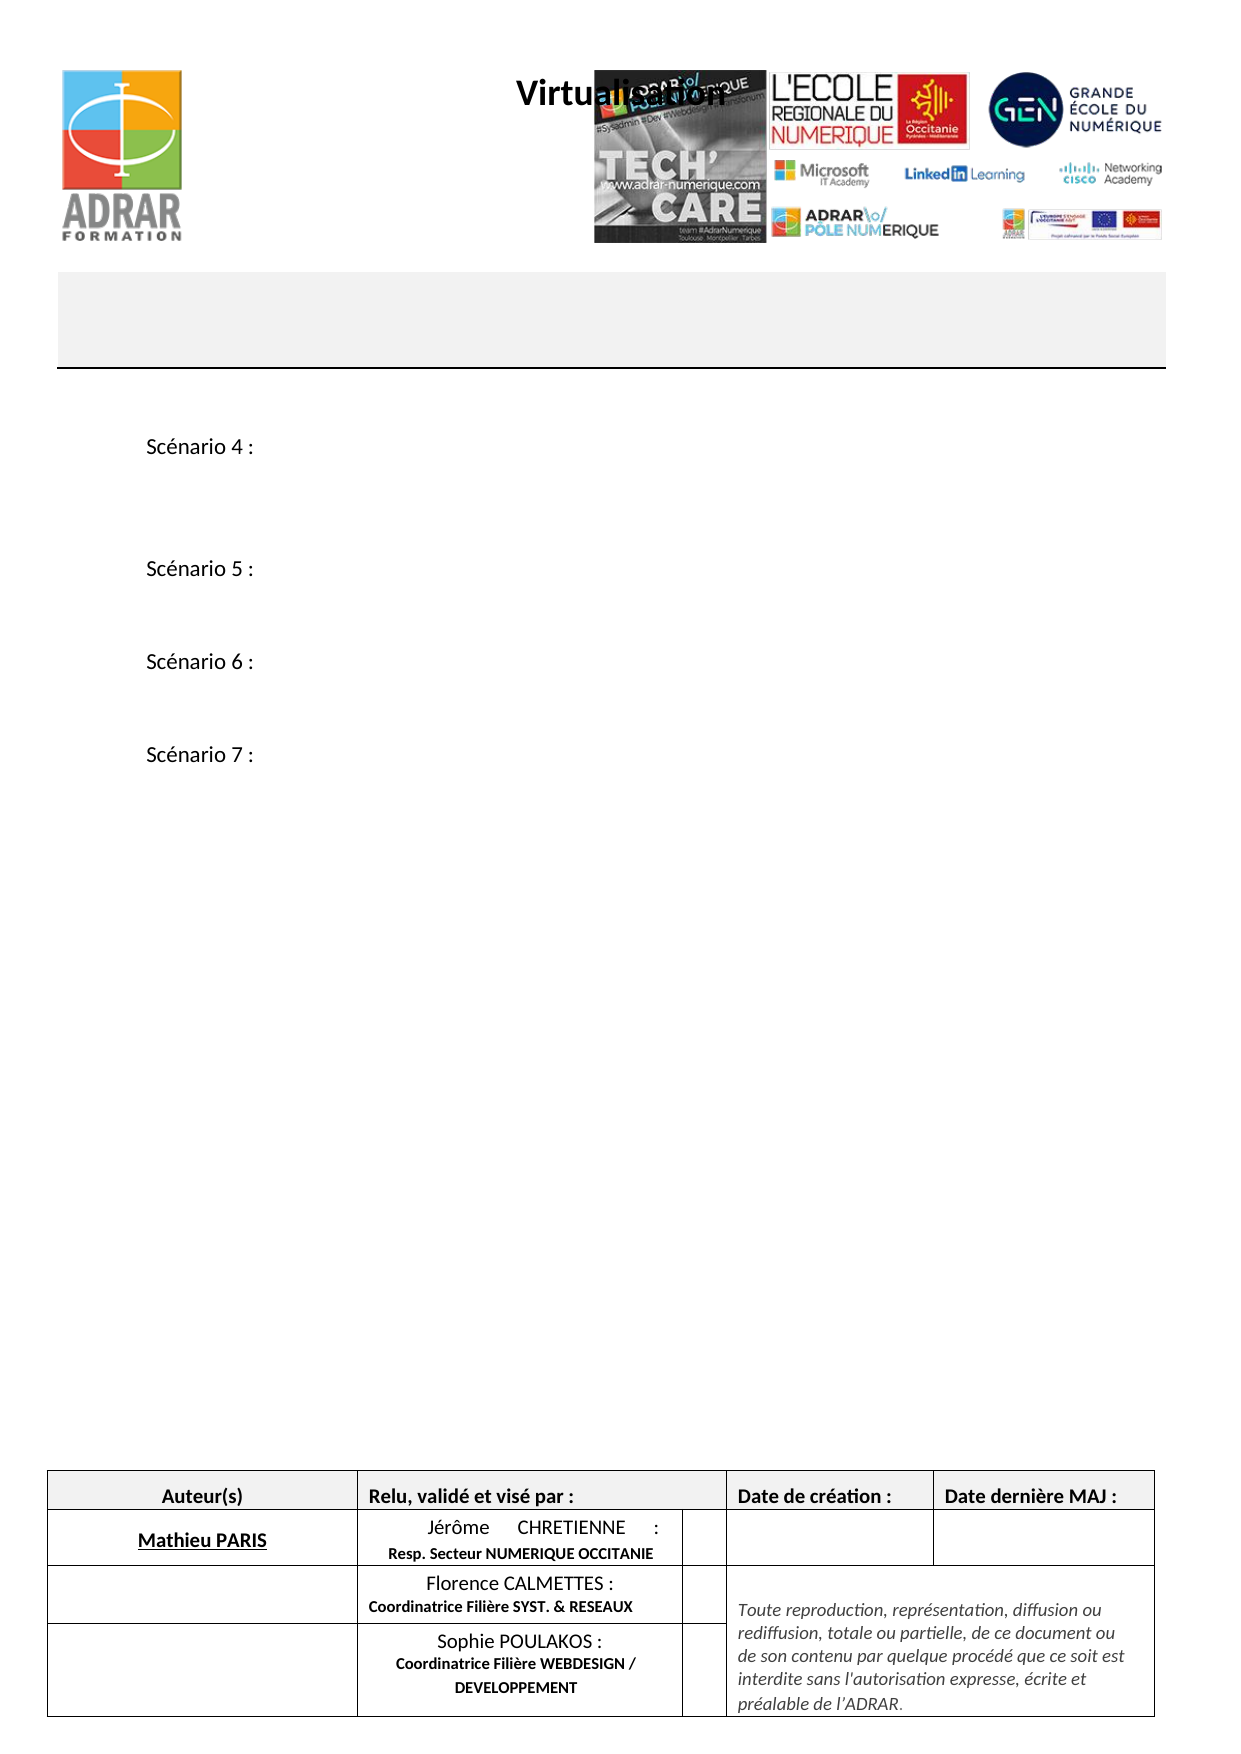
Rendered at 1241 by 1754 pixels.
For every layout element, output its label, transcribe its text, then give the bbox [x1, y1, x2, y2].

picture [61, 68, 183, 243]
text Scénario 7 : [146, 741, 1093, 768]
picture [594, 70, 1166, 243]
text Scénario 6 : [146, 647, 1093, 675]
text Scénario 4 : [146, 432, 1093, 460]
text Scénario 5 : [146, 554, 1093, 582]
